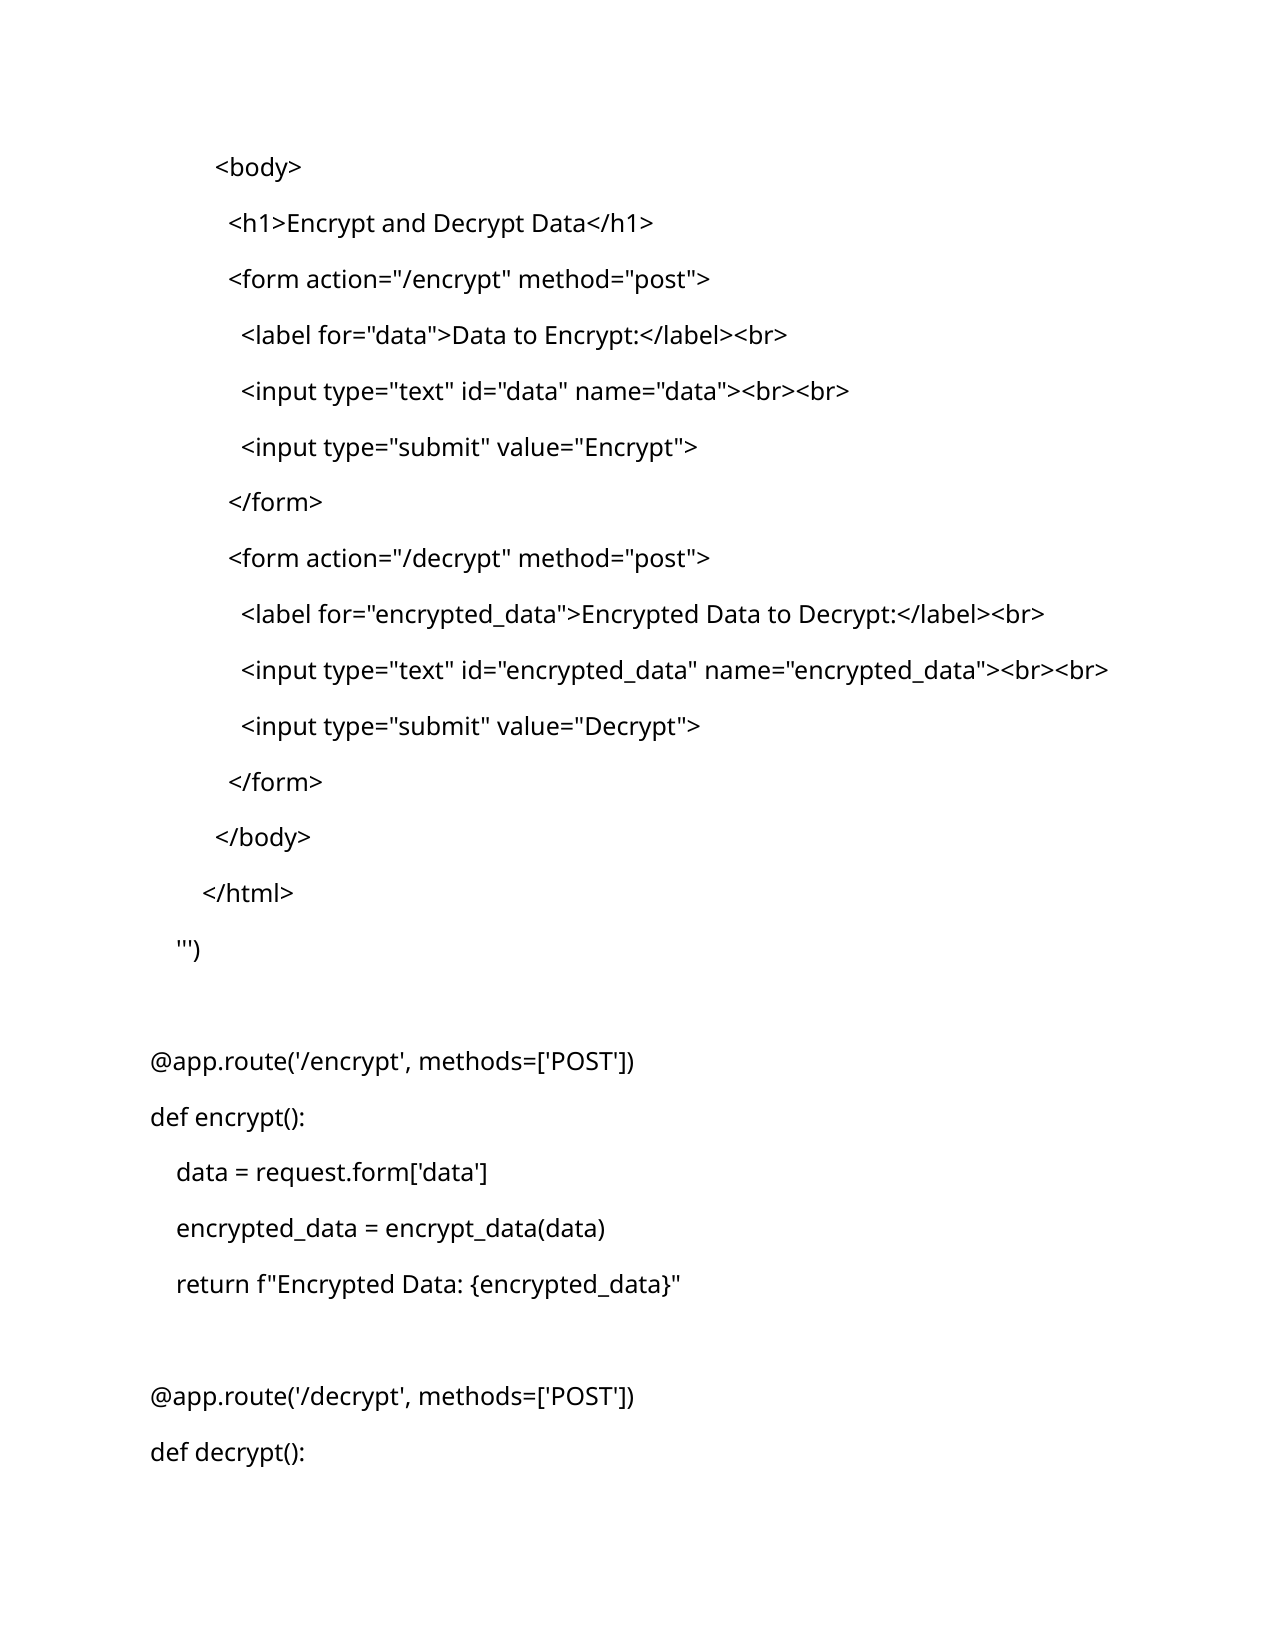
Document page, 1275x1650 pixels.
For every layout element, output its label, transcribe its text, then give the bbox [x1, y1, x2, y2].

text def encrypt(): [150, 1099, 1125, 1133]
text <form action="/decrypt" method="post"> [150, 541, 1125, 575]
text <body> [150, 150, 1125, 184]
text ''') [150, 932, 1125, 966]
text data = request.form['data'] [150, 1155, 1125, 1189]
text </html> [150, 876, 1125, 910]
text <input type="submit" value="Decrypt"> [150, 708, 1125, 742]
text </form> [150, 764, 1125, 798]
text <input type="text" id="encrypted_data" name="encrypted_data"><br><br> [150, 652, 1125, 687]
text <label for="encrypted_data">Encrypted Data to Decrypt:</label><br> [150, 597, 1125, 631]
text <label for="data">Data to Encrypt:</label><br> [150, 317, 1125, 352]
text <h1>Encrypt and Decrypt Data</h1> [150, 206, 1125, 240]
text return f"Encrypted Data: {encrypted_data}" [150, 1267, 1125, 1301]
text @app.route('/decrypt', methods=['POST']) [150, 1378, 1125, 1412]
text encrypted_data = encrypt_data(data) [150, 1211, 1125, 1245]
text def decrypt(): [150, 1434, 1125, 1468]
text <form action="/encrypt" method="post"> [150, 262, 1125, 296]
text </form> [150, 485, 1125, 519]
text </body> [150, 820, 1125, 854]
text <input type="text" id="data" name="data"><br><br> [150, 373, 1125, 407]
text <input type="submit" value="Encrypt"> [150, 429, 1125, 463]
text @app.route('/encrypt', methods=['POST']) [150, 1043, 1125, 1077]
